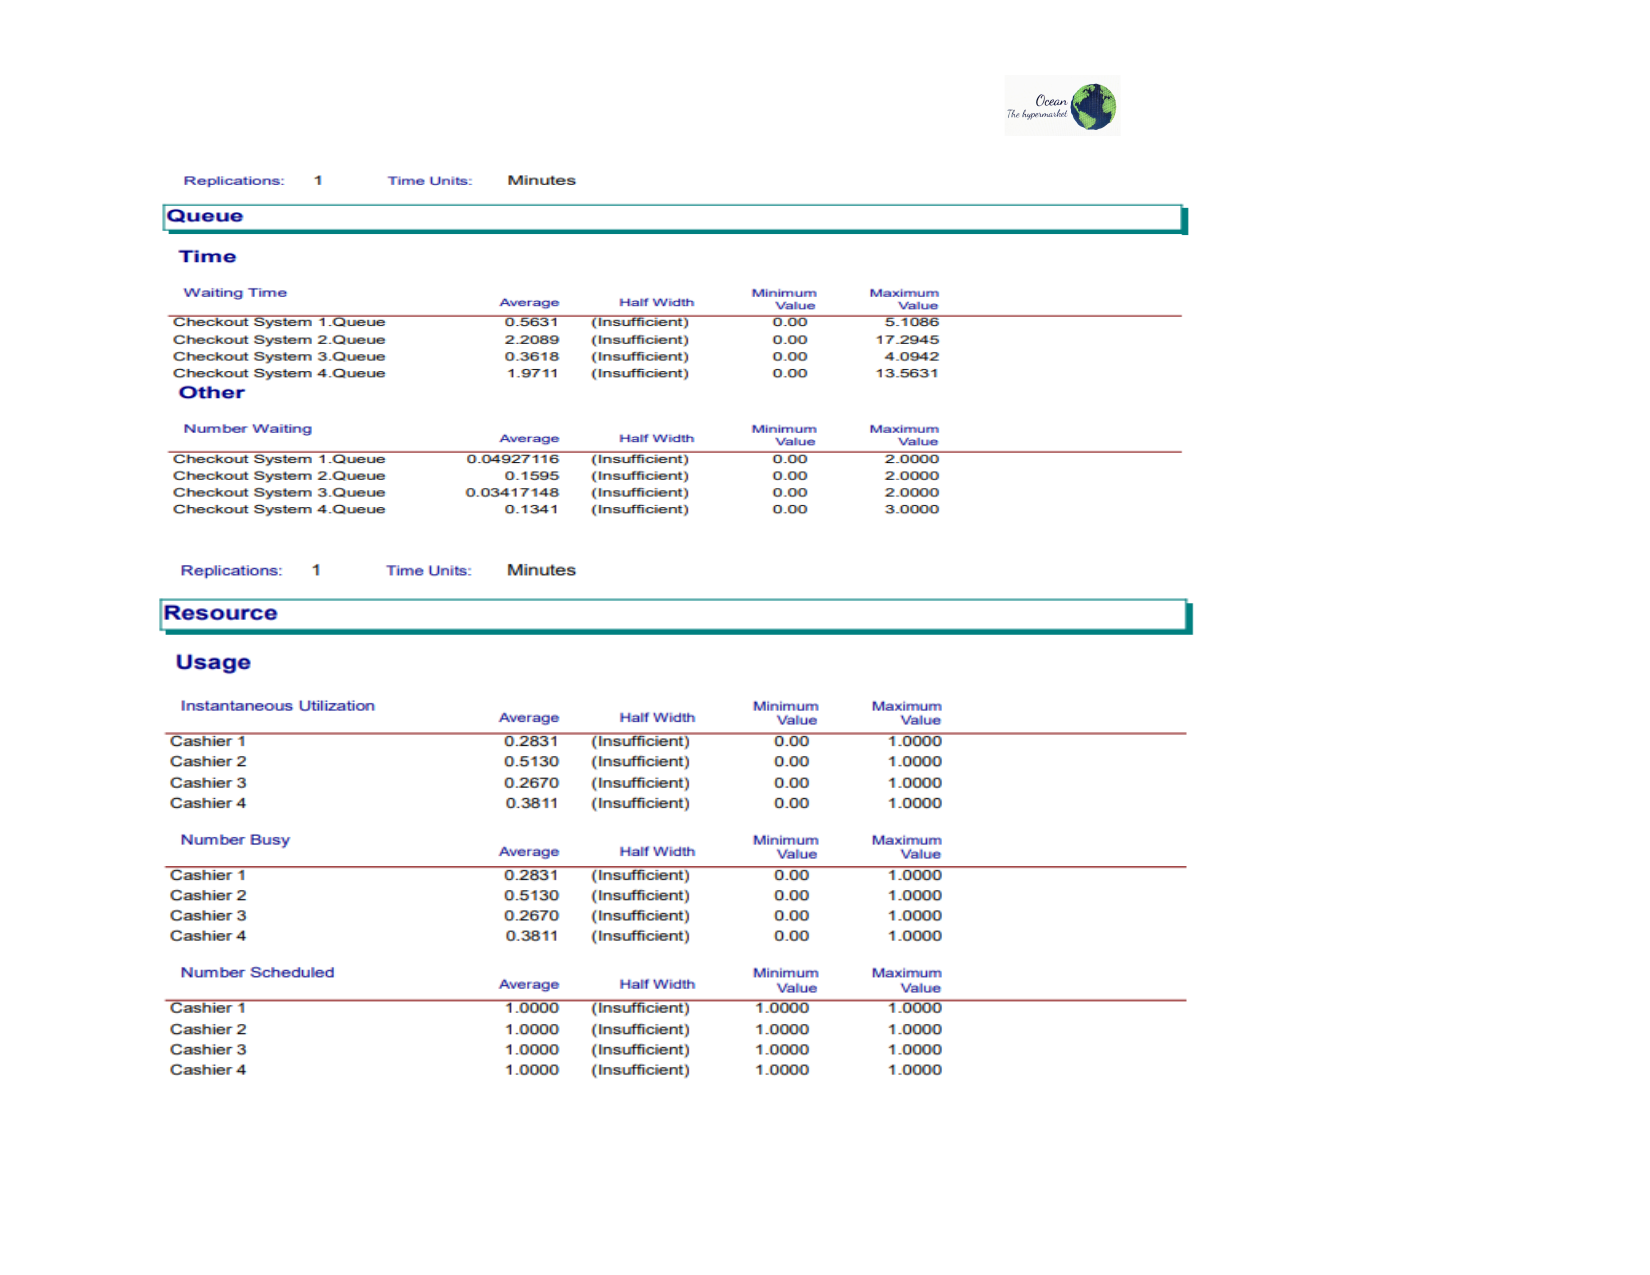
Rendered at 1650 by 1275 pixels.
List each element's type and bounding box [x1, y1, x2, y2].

picture [150, 165, 1206, 1090]
picture [1004, 75, 1121, 136]
